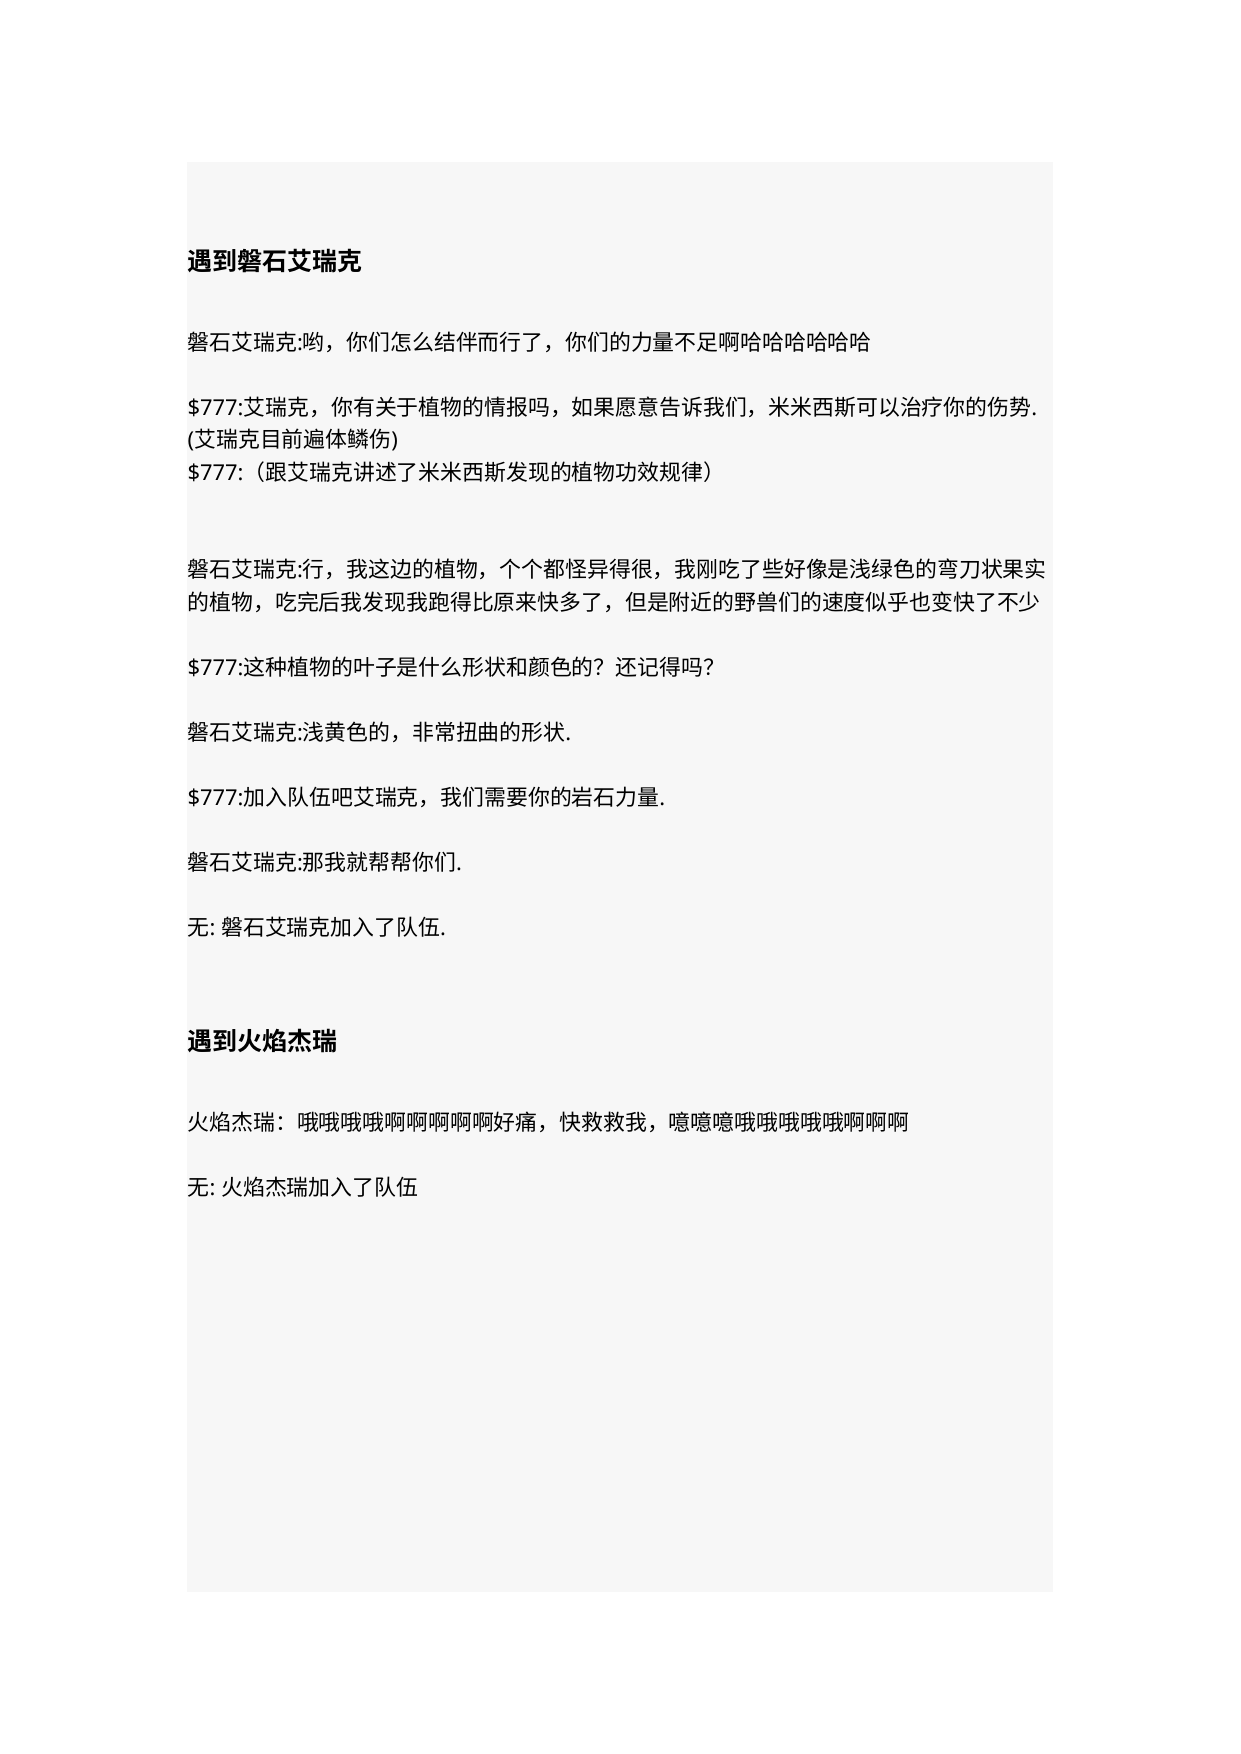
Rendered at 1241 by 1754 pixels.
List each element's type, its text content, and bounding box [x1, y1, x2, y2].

text 无: 火焰杰瑞加入了队伍 [187, 1169, 1053, 1202]
text $777:（跟艾瑞克讲述了米米西斯发现的植物功效规律） [187, 454, 1053, 487]
text $777:这种植物的叶子是什么形状和颜色的？还记得吗？ [187, 649, 1053, 682]
text 磐石艾瑞克:那我就帮帮你们. [187, 844, 1053, 877]
text 火焰杰瑞：哦哦哦哦啊啊啊啊啊好痛，快救救我，噫噫噫哦哦哦哦哦啊啊啊 [187, 1104, 1053, 1137]
text 遇到火焰杰瑞 [187, 1007, 1053, 1072]
text $777:艾瑞克，你有关于植物的情报吗，如果愿意告诉我们，米米西斯可以治疗你的伤势. [187, 389, 1053, 422]
text 磐石艾瑞克:行，我这边的植物，个个都怪异得很，我刚吃了些好像是浅绿色的弯刀状果实的植物，吃完后我发现我跑得比原来快多了，但是附近的野兽们的速度似乎也变快了不少 [187, 552, 1053, 617]
text 磐石艾瑞克:浅黄色的，非常扭曲的形状. [187, 714, 1053, 747]
text 磐石艾瑞克:哟，你们怎么结伴而行了，你们的力量不足啊哈哈哈哈哈哈 [187, 324, 1053, 357]
text (艾瑞克目前遍体鳞伤) [187, 422, 1053, 454]
text 无: 磐石艾瑞克加入了队伍. [187, 909, 1053, 942]
text $777:加入队伍吧艾瑞克，我们需要你的岩石力量. [187, 779, 1053, 812]
text 遇到磐石艾瑞克 [187, 227, 1053, 292]
